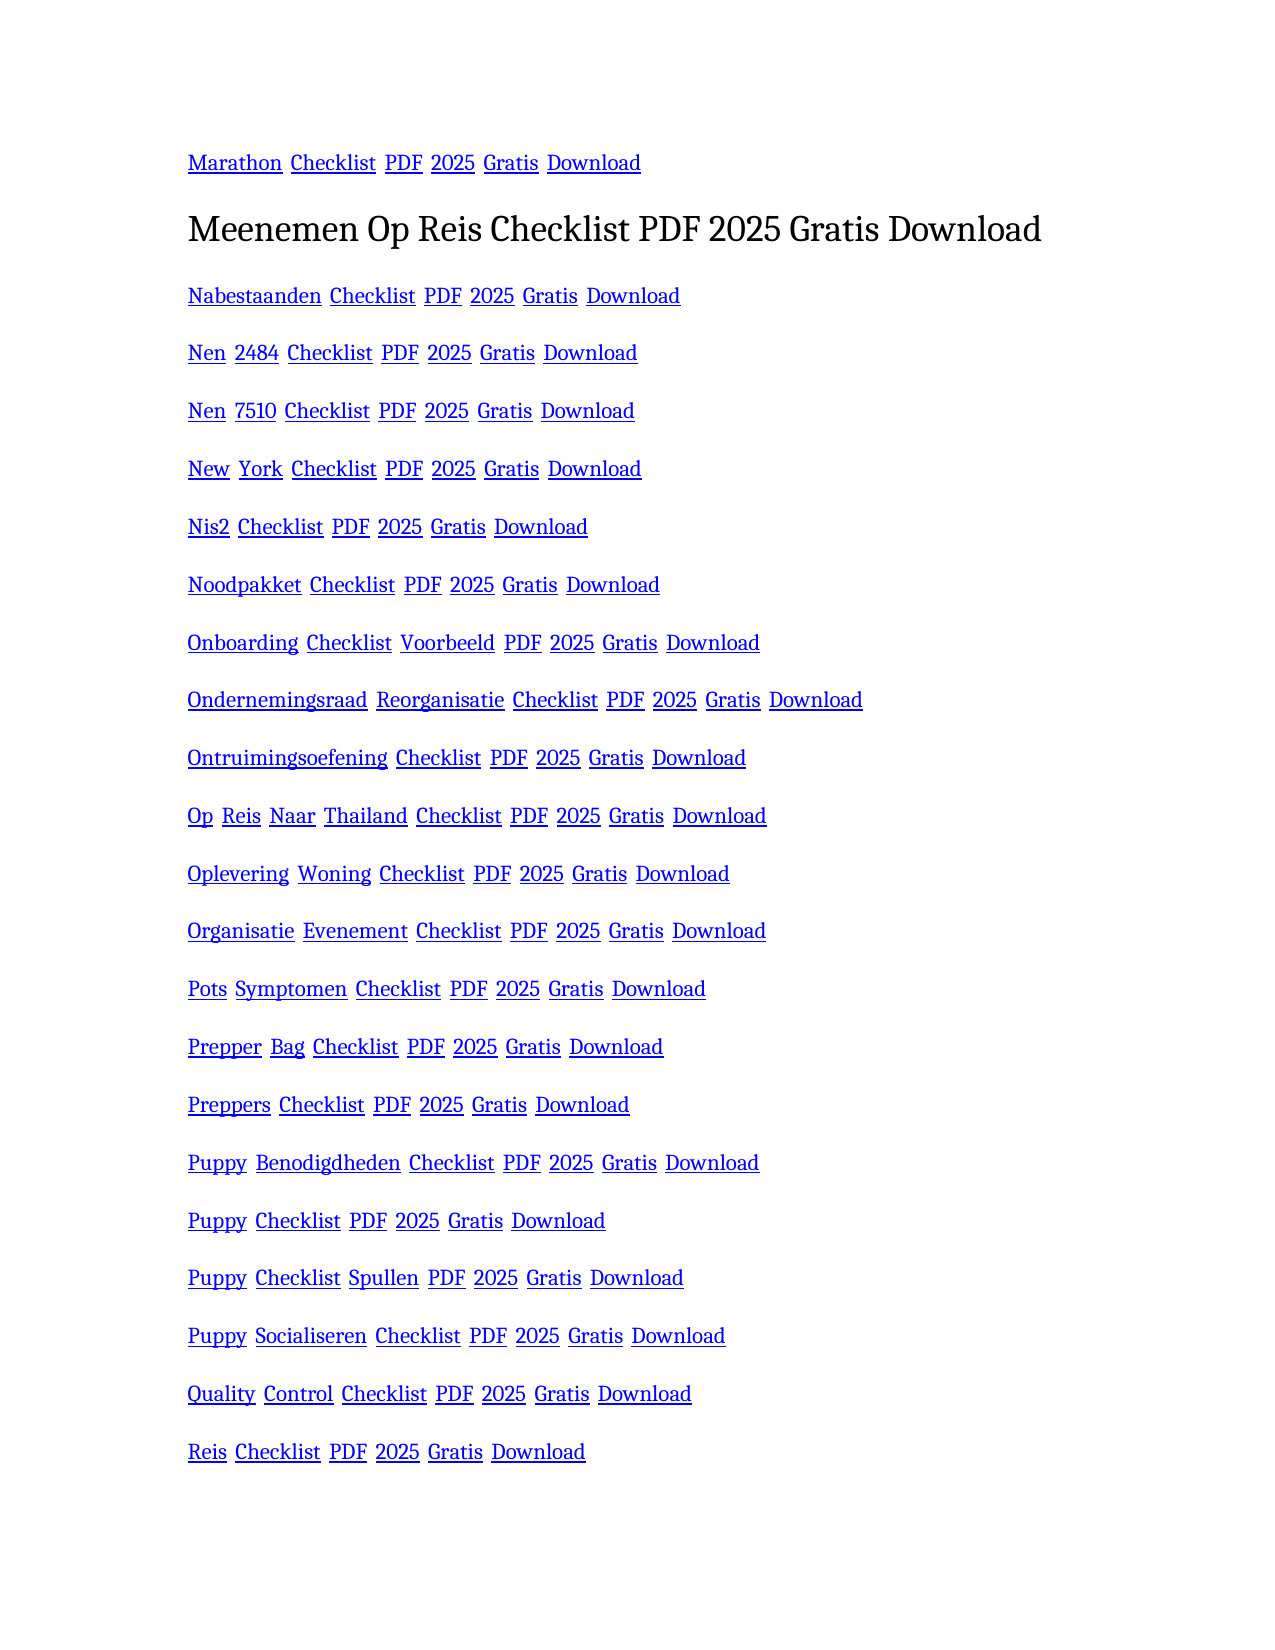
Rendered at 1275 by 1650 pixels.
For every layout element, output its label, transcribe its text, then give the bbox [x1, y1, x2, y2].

text Preppers Checklist PDF 2025 Gratis Download [187, 1092, 1087, 1118]
text Ondernemingsraad Reorganisatie Checklist PDF 2025 Gratis Download [187, 687, 1087, 713]
text Nis2 Checklist PDF 2025 Gratis Download [187, 514, 1087, 540]
text Nabestaanden Checklist PDF 2025 Gratis Download [187, 282, 1087, 309]
text Nen 2484 Checklist PDF 2025 Gratis Download [187, 340, 1087, 367]
text Noodpakket Checklist PDF 2025 Gratis Download [187, 571, 1087, 598]
text New York Checklist PDF 2025 Gratis Download [187, 456, 1087, 482]
text Organisatie Evenement Checklist PDF 2025 Gratis Download [187, 918, 1087, 945]
text Op Reis Naar Thailand Checklist PDF 2025 Gratis Download [187, 803, 1087, 829]
text Pots Symptomen Checklist PDF 2025 Gratis Download [187, 976, 1087, 1002]
text Nen 7510 Checklist PDF 2025 Gratis Download [187, 398, 1087, 424]
text Puppy Checklist PDF 2025 Gratis Download [187, 1207, 1087, 1234]
text Prepper Bag Checklist PDF 2025 Gratis Download [187, 1034, 1087, 1060]
text Puppy Benodigdheden Checklist PDF 2025 Gratis Download [187, 1149, 1087, 1176]
text Puppy Socialiseren Checklist PDF 2025 Gratis Download [187, 1323, 1087, 1349]
text Oplevering Woning Checklist PDF 2025 Gratis Download [187, 861, 1087, 887]
text Meenemen Op Reis Checklist PDF 2025 Gratis Download [187, 208, 1087, 251]
text Reis Checklist PDF 2025 Gratis Download [187, 1439, 1087, 1465]
text Ontruimingsoefening Checklist PDF 2025 Gratis Download [187, 745, 1087, 771]
text Puppy Checklist Spullen PDF 2025 Gratis Download [187, 1265, 1087, 1292]
text Onboarding Checklist Voorbeeld PDF 2025 Gratis Download [187, 629, 1087, 656]
text Quality Control Checklist PDF 2025 Gratis Download [187, 1381, 1087, 1407]
text Marathon Checklist PDF 2025 Gratis Download [187, 150, 1087, 176]
